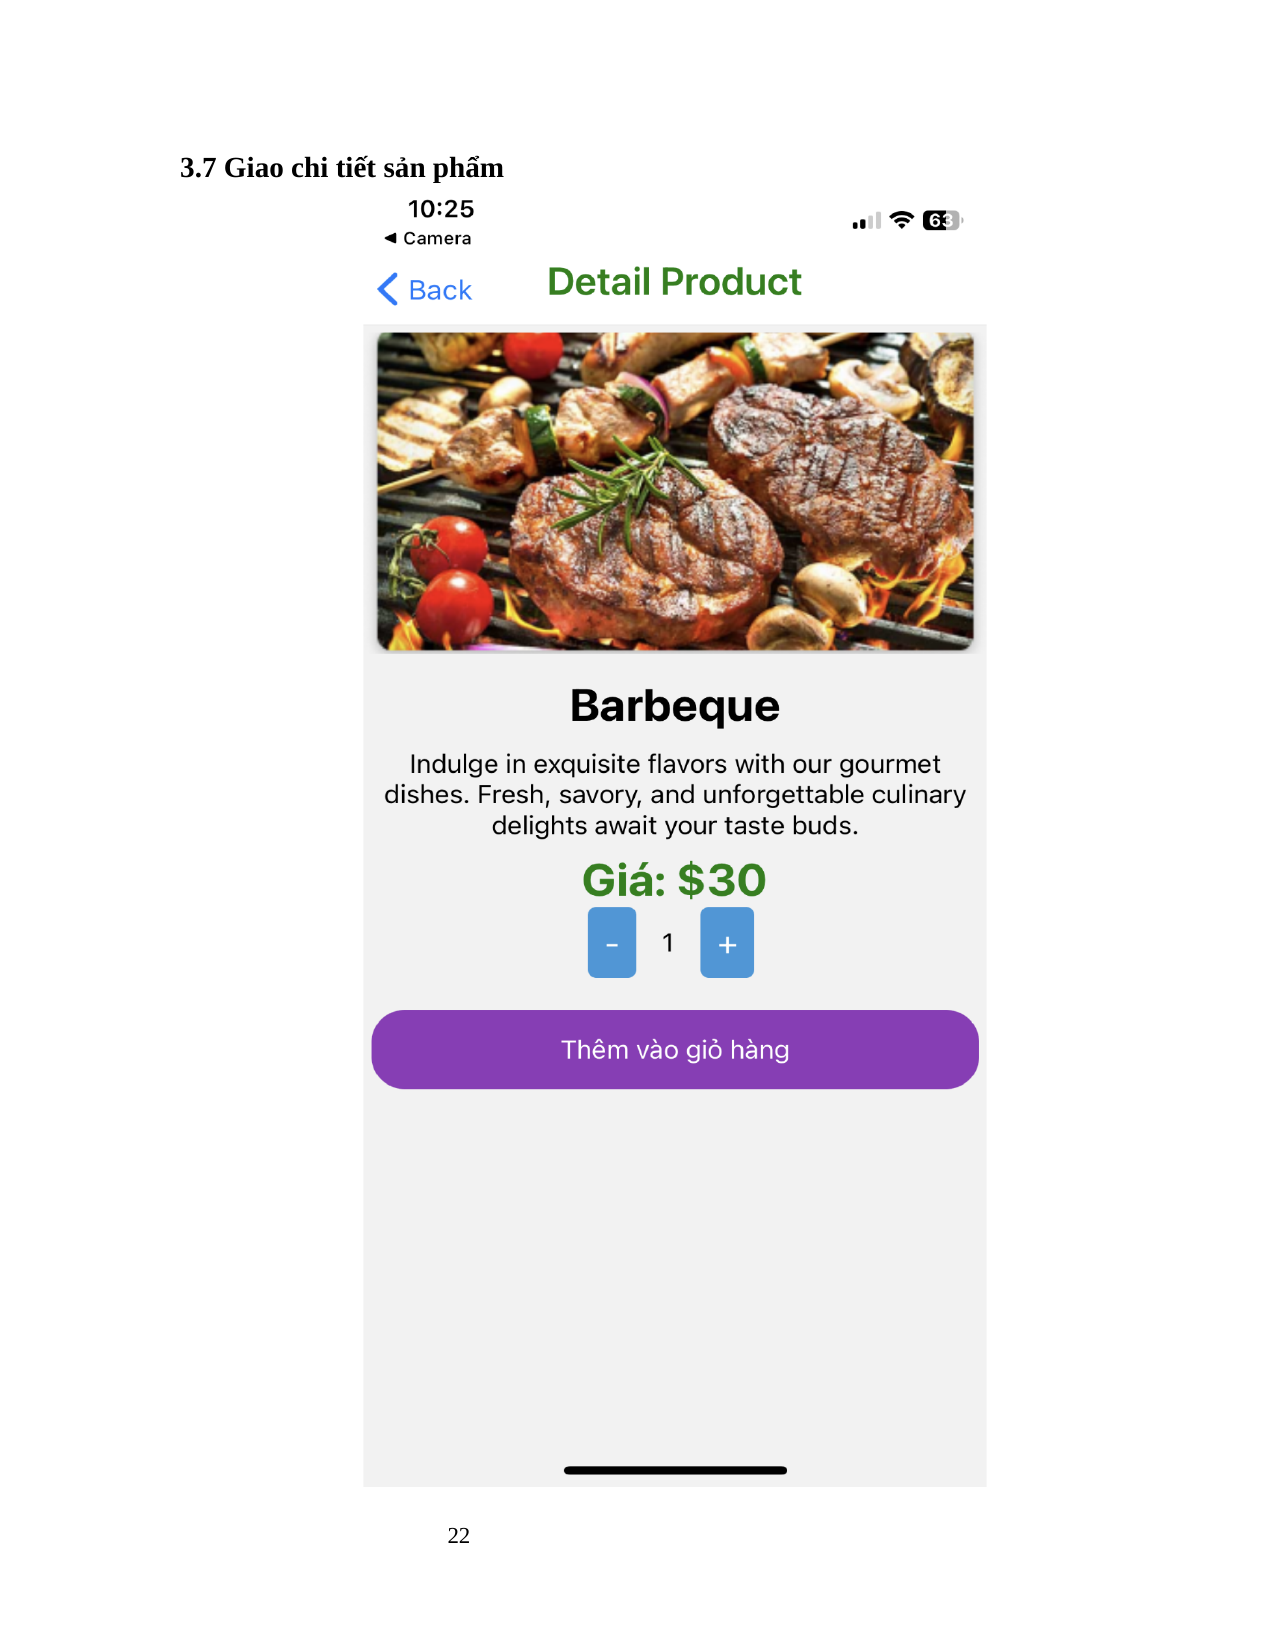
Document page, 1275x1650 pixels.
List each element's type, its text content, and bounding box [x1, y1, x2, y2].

subtitle 3.7 Giao chi tiết sản phẩm [180, 150, 1170, 183]
picture [363, 183, 987, 1487]
